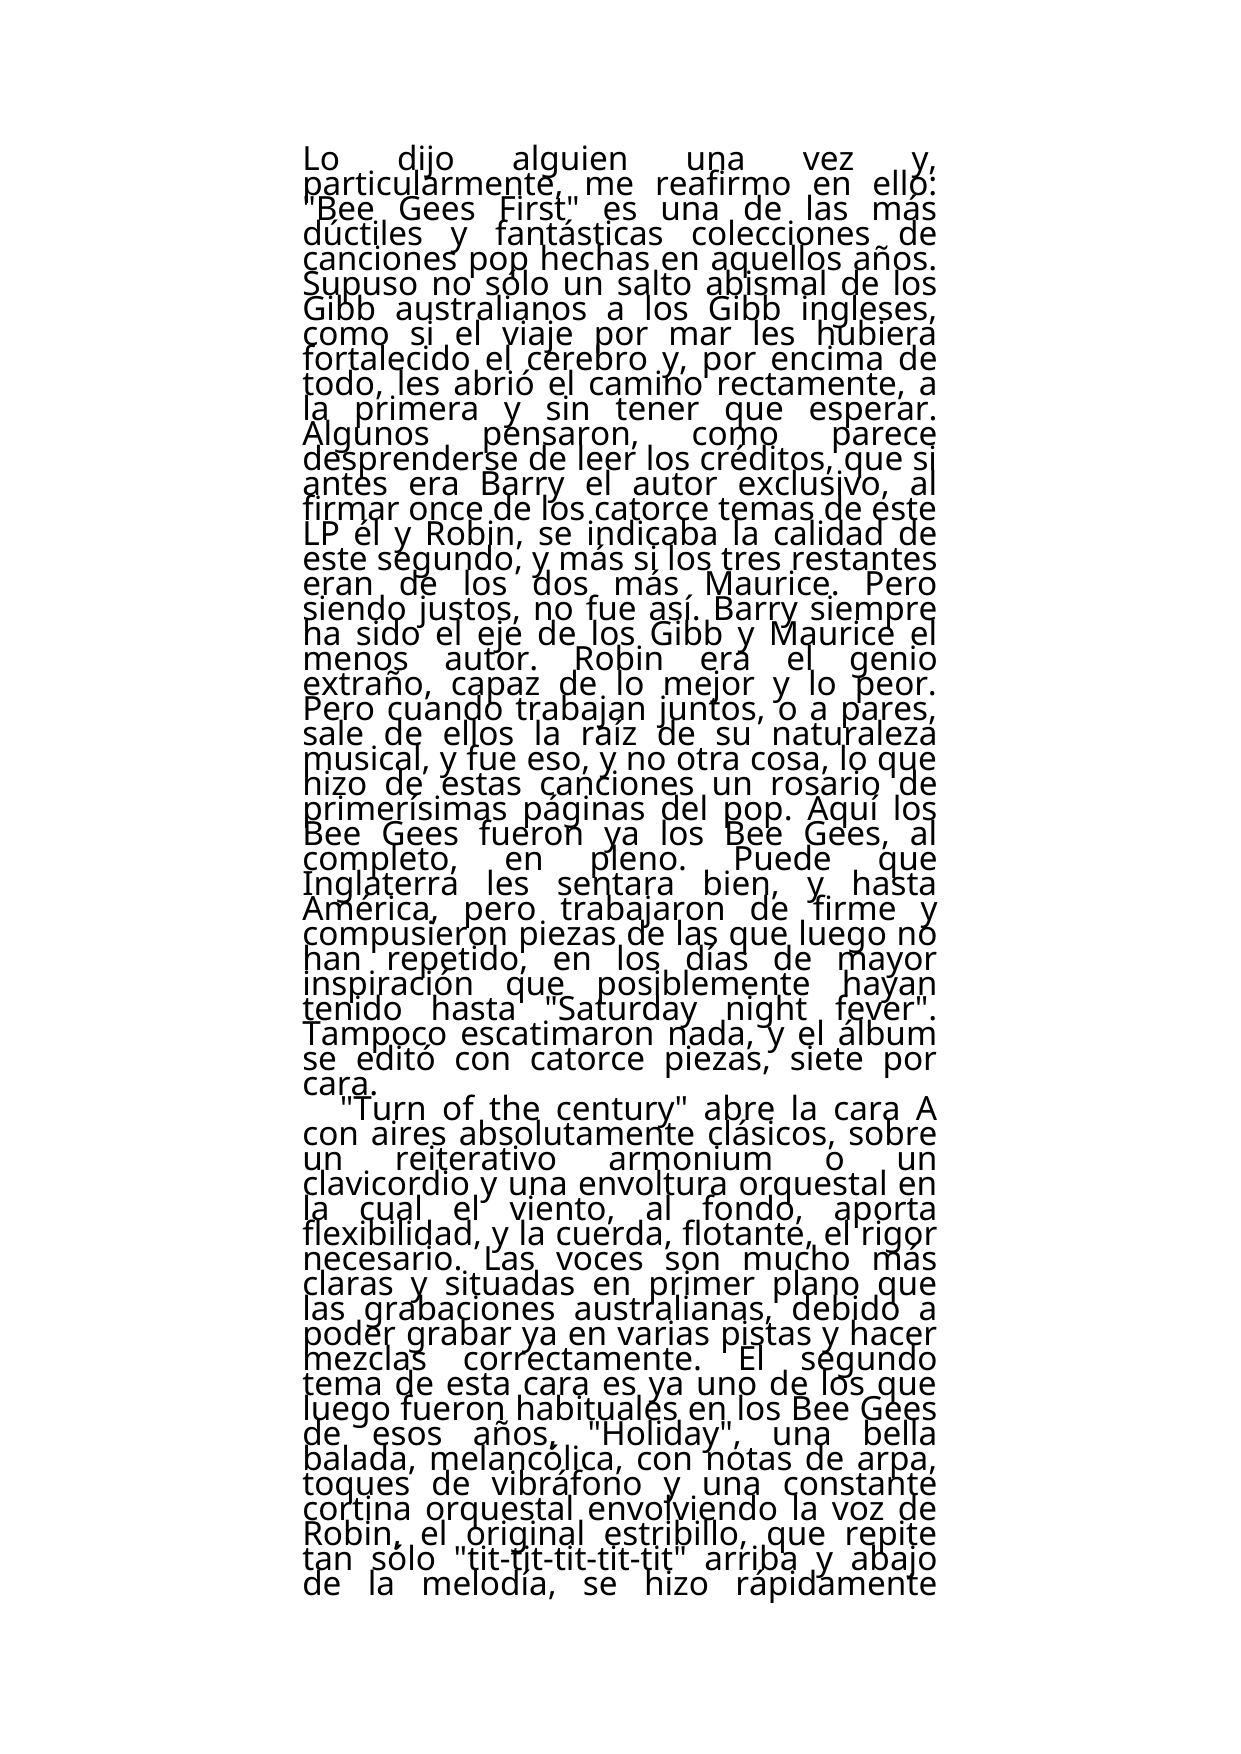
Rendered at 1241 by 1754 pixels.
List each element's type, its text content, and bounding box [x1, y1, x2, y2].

text Lo dijo alguien una vez y, particularmente, me reafirmo en ello: "Bee Gees First" es una de las más dúctiles y fantásticas colecciones de canciones pop hechas en aquellos años. Supuso no sólo un salto abismal de los Gibb australianos a los Gibb ingleses, como si el viaje por mar les hubiera fortalecido el cerebro y, por encima de todo, les abrió el camino rectamente, a la primera y sin tener que esperar. Algunos pensaron, como parece desprenderse de leer los créditos, que si antes era Barry el autor exclusivo, al firmar once de los catorce temas de este LP él y Robin, se indicaba la calidad de este segundo, y más si los tres restantes eran de los dos más Maurice. Pero siendo justos, no fue así. Barry siempre ha sido el eje de los Gibb y Maurice el menos autor. Robin era el genio extraño, capaz de lo mejor y lo peor. Pero cuando trabajan juntos, o a pares, sale de ellos la raíz de su naturaleza musical, y fue eso, y no otra cosa, lo que hizo de estas canciones un rosario de primerísimas páginas del pop. Aquí los Bee Gees fueron ya los Bee Gees, al completo, en pleno. Puede que Inglaterra les sentara bien, y hasta América, pero trabajaron de firme y compusieron piezas de las que luego no han repetido, en los días de mayor inspiración que posiblemente hayan tenido hasta "Saturday night fever". Tampoco escatimaron nada, y el álbum se editó con catorce piezas, siete por cara. [302, 150, 938, 1100]
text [302, 1100, 938, 1600]
